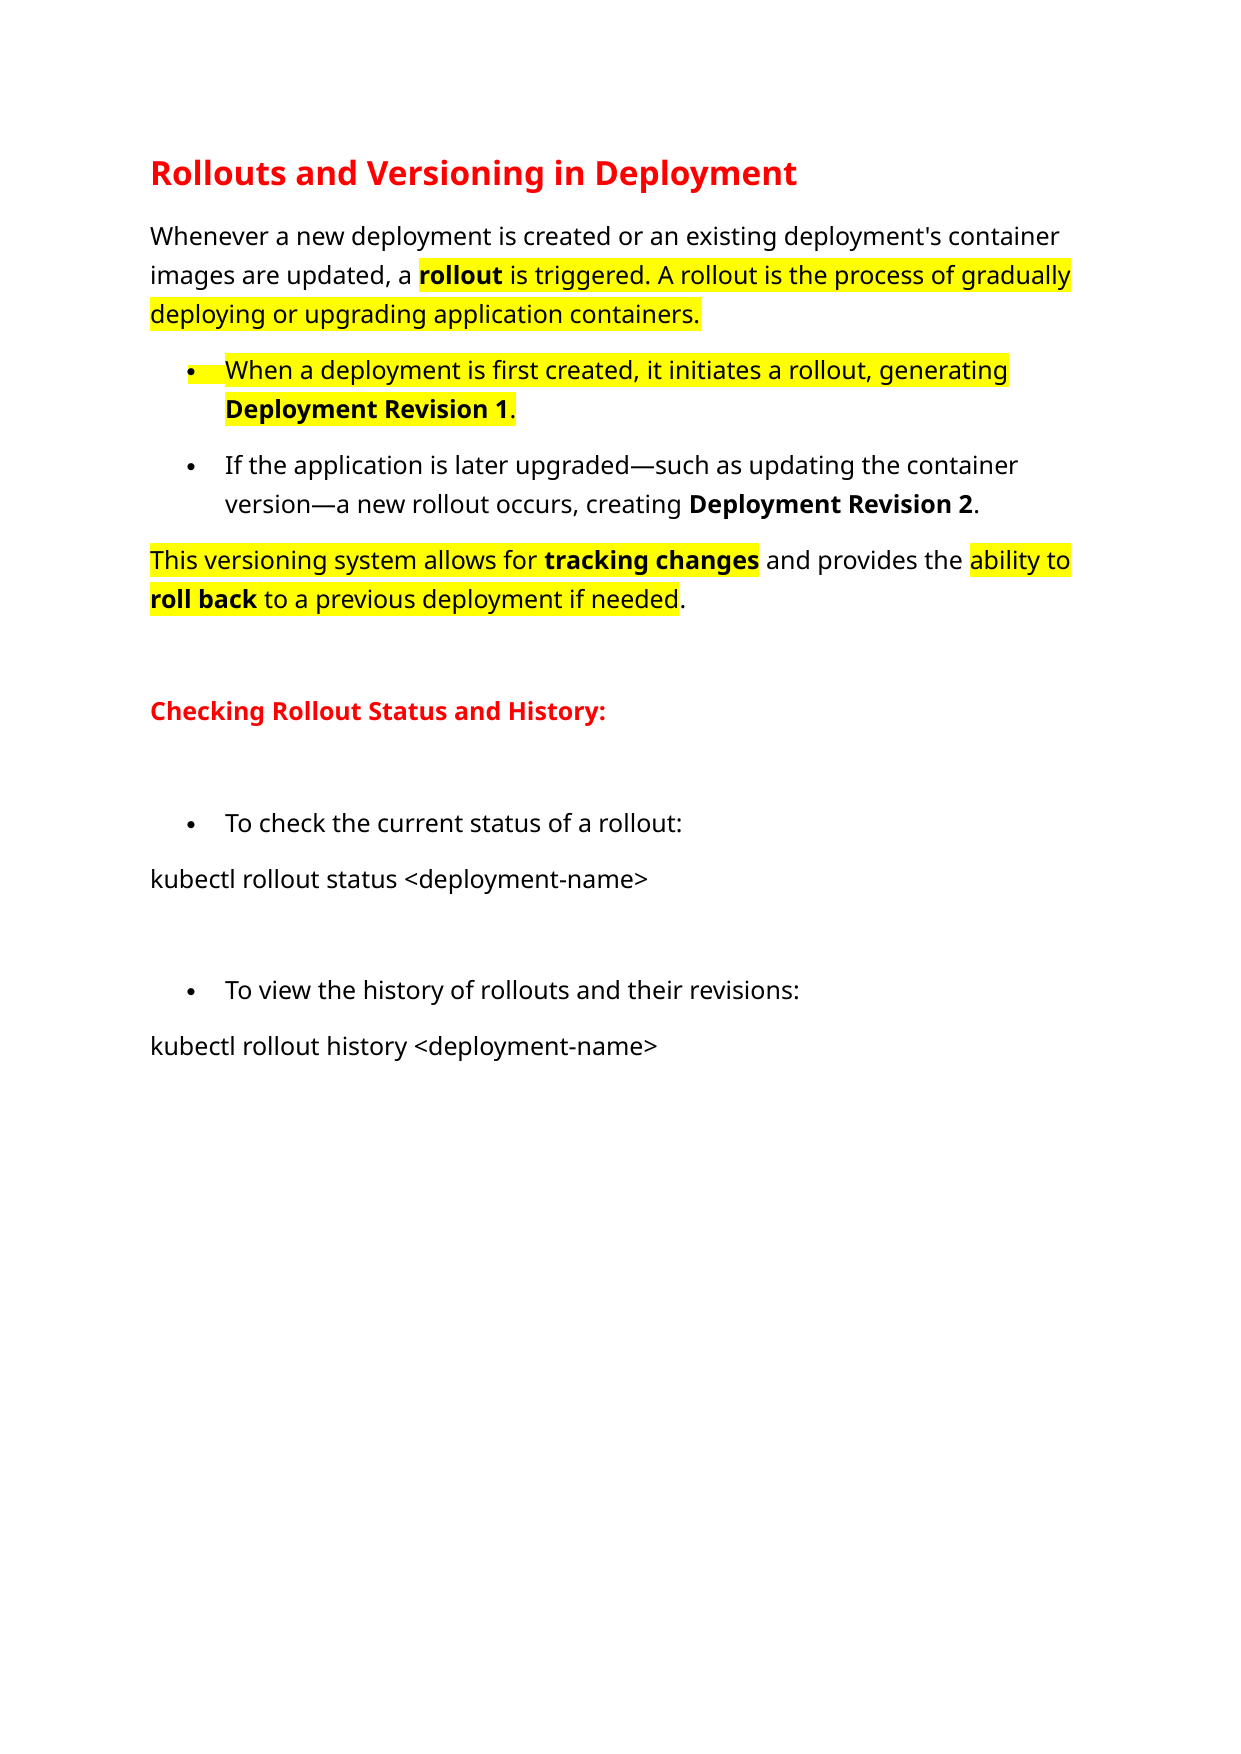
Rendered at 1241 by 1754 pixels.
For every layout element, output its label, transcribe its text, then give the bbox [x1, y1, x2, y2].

text Checking Rollout Status and History: [150, 694, 1090, 728]
list To check the current status of a rollout: [187, 806, 1090, 839]
text Rollouts and Versioning in Deployment [150, 150, 1090, 195]
text Whenever a new deployment is created or an existing deployment's container images are updated, a rollout is triggered. A rollout is the process of gradually deploying or upgrading application containers. [150, 219, 1090, 331]
list If the application is later upgraded—such as updating the container version—a new rollout occurs, creating Deployment Revision 2. [187, 448, 1090, 521]
text This versioning system allows for tracking changes and provides the ability to roll back to a previous deployment if needed. [150, 543, 1090, 616]
list When a deployment is first created, it initiates a rollout, generating Deployment Revision 1. [187, 353, 1090, 426]
text kubectl rollout status <deployment-name> [150, 861, 1090, 895]
text kubectl rollout history <deployment-name> [150, 1029, 1090, 1063]
list To view the history of rollouts and their revisions: [187, 973, 1090, 1007]
